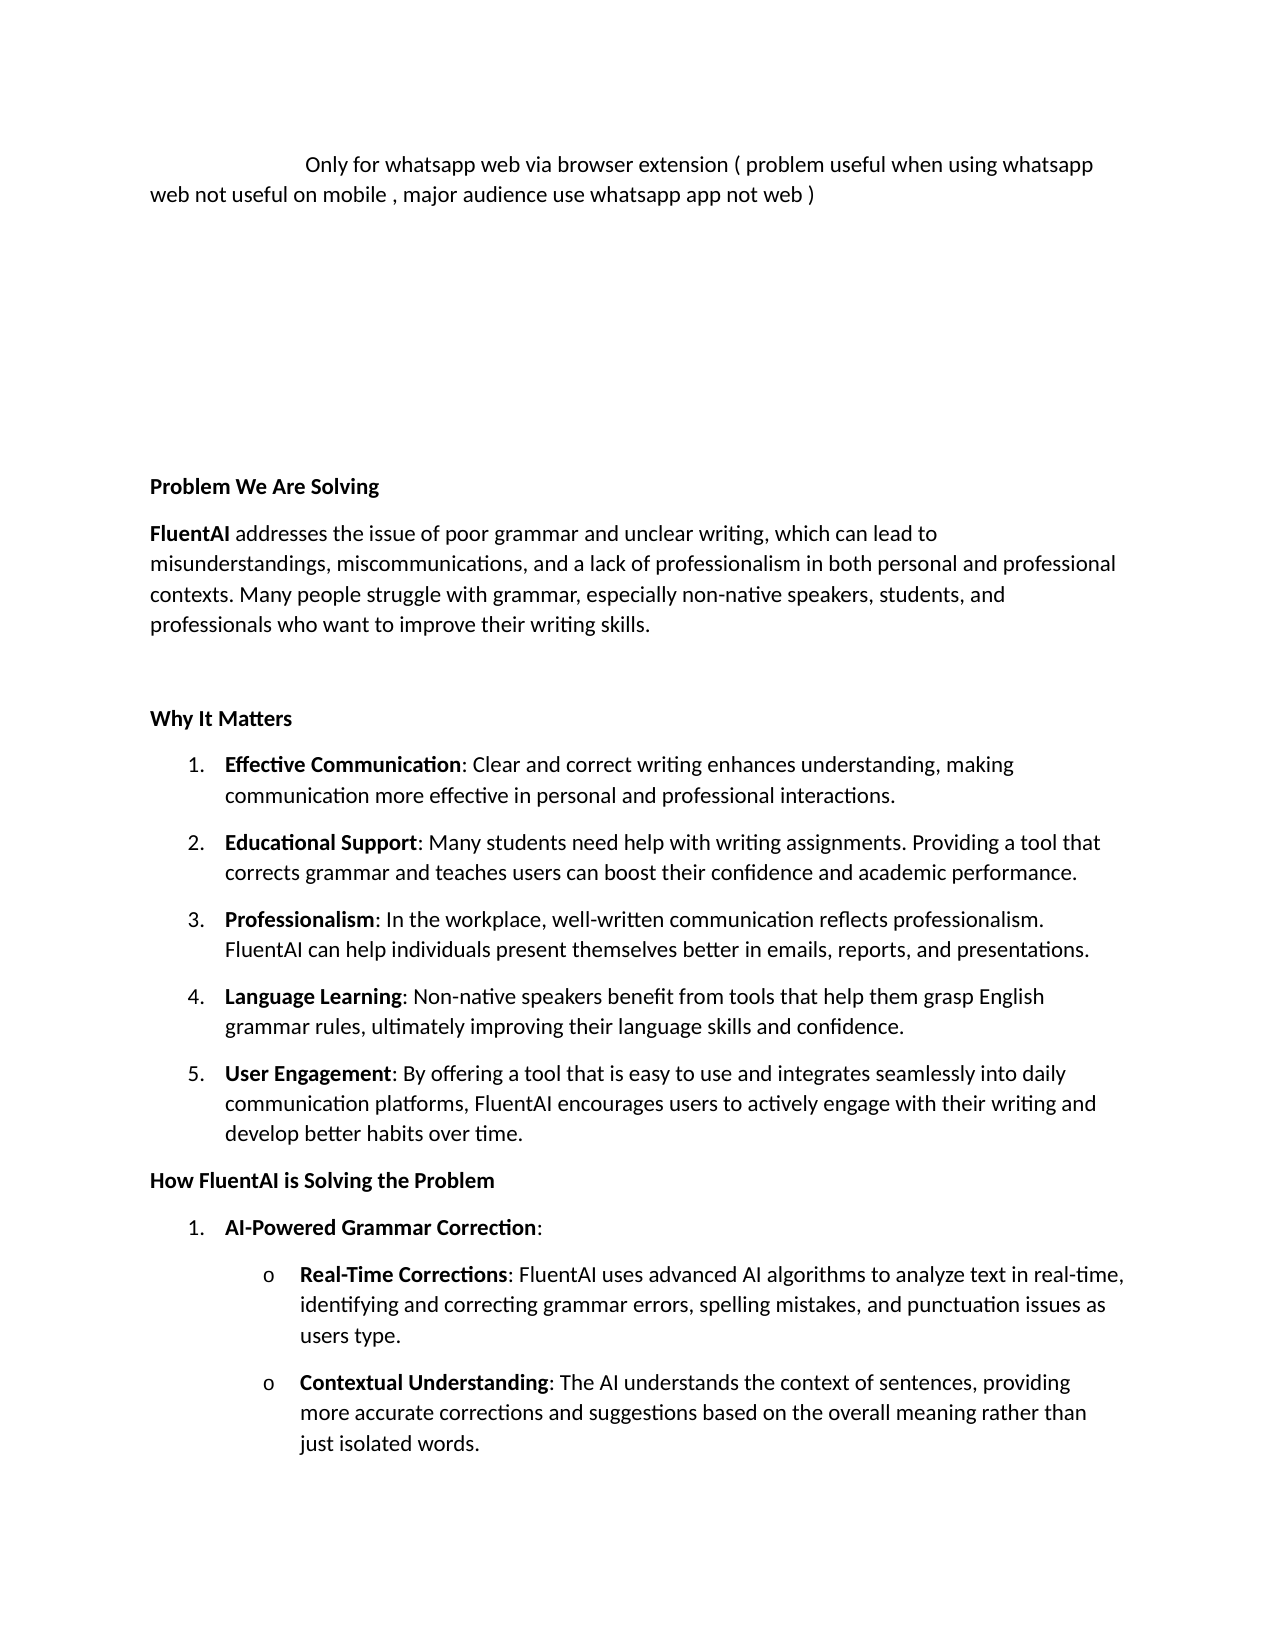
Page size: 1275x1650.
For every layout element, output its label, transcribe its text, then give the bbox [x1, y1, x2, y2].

text Only for whatsapp web via browser extension ( problem useful when using whatsapp web not useful on mobile , major audience use whatsapp app not web ) [150, 150, 1125, 208]
list Contextual Understanding: The AI understands the context of sentences, providing more accurate corrections and suggestions based on the overall meaning rather than just isolated words. [262, 1368, 1125, 1457]
list Language Learning: Non-native speakers benefit from tools that help them grasp English grammar rules, ultimately improving their language skills and confidence. [187, 982, 1125, 1040]
text FluentAI addresses the issue of poor grammar and unclear writing, which can lead to misunderstandings, miscommunications, and a lack of professionalism in both personal and professional contexts. Many people struggle with grammar, especially non-native speakers, students, and professionals who want to improve their writing skills. [150, 519, 1125, 638]
list Educational Support: Many students need help with writing assignments. Providing a tool that corrects grammar and teaches users can boost their confidence and academic performance. [187, 828, 1125, 886]
text How FluentAI is Solving the Problem [150, 1166, 1125, 1194]
list User Engagement: By offering a tool that is easy to use and integrates seamlessly into daily communication platforms, FluentAI encourages users to actively engage with their writing and develop better habits over time. [187, 1059, 1125, 1147]
text Why It Matters [150, 704, 1125, 732]
list Real-Time Corrections: FluentAI uses advanced AI algorithms to analyze text in real-time, identifying and correcting grammar errors, spelling mistakes, and punctuation issues as users type. [262, 1260, 1125, 1349]
list Effective Communication: Clear and correct writing enhances understanding, making communication more effective in personal and professional interactions. [187, 751, 1125, 809]
list Professionalism: In the workplace, well-written communication reflects professionalism. FluentAI can help individuals present themselves better in emails, reports, and presentations. [187, 905, 1125, 963]
text Problem We Are Solving [150, 472, 1125, 500]
list AI-Powered Grammar Correction: [187, 1213, 1125, 1241]
